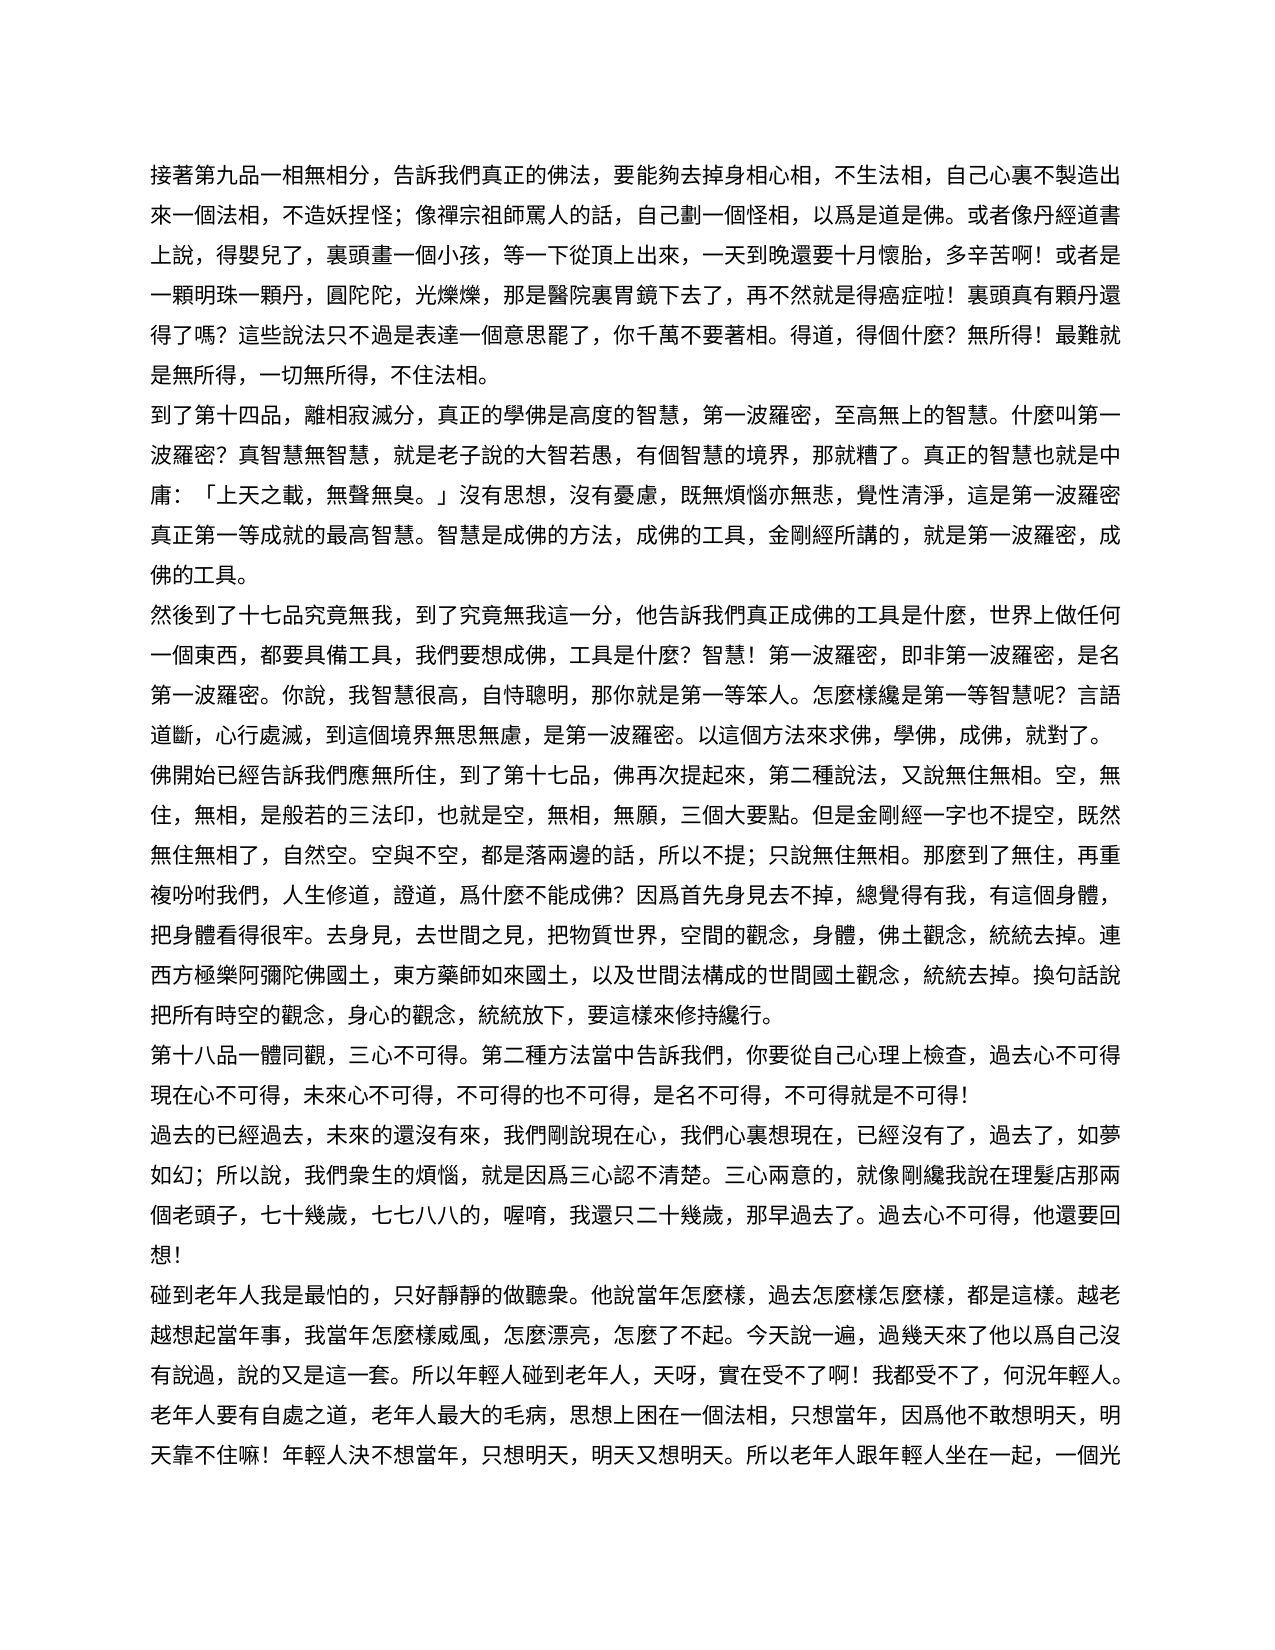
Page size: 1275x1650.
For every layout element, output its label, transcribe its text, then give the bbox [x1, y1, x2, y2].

text 接著第九品一相無相分，告訴我們真正的佛法，要能夠去掉身相心相，不生法相，自己心裏不製造出來一個法相，不造妖捏怪；像禪宗祖師罵人的話，自己劃一個怪相，以爲是道是佛。或者像丹經道書上說，得嬰兒了，裏頭畫一個小孩，等一下從頂上出來，一天到晚還要十月懷胎，多辛苦啊！或者是一顆明珠一顆丹，圓陀陀，光爍爍，那是醫院裏胃鏡下去了，再不然就是得癌症啦！裏頭真有顆丹還得了嗎？這些說法只不過是表達一個意思罷了，你千萬不要著相。得道，得個什麼？無所得！最難就是無所得，一切無所得，不住法相。 [150, 150, 1125, 390]
text 到了第十四品，離相寂滅分，真正的學佛是高度的智慧，第一波羅密，至高無上的智慧。什麼叫第一波羅密？真智慧無智慧，就是老子說的大智若愚，有個智慧的境界，那就糟了。真正的智慧也就是中庸：「上天之載，無聲無臭。」沒有思想，沒有憂慮，既無煩惱亦無悲，覺性清淨，這是第一波羅密，真正第一等成就的最高智慧。智慧是成佛的方法，成佛的工具，金剛經所講的，就是第一波羅密，成佛的工具。 [150, 390, 1125, 590]
text 碰到老年人我是最怕的，只好靜靜的做聽衆。他說當年怎麼樣，過去怎麼樣怎麼樣，都是這樣。越老越想起當年事，我當年怎麼樣威風，怎麼漂亮，怎麼了不起。今天說一遍，過幾天來了他以爲自己沒有說過，說的又是這一套。所以年輕人碰到老年人，天呀，實在受不了啊！我都受不了，何況年輕人。 [150, 1270, 1125, 1390]
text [150, 1390, 1125, 1470]
text 過去的已經過去，未來的還沒有來，我們剛說現在心，我們心裏想現在，已經沒有了，過去了，如夢如幻；所以說，我們衆生的煩惱，就是因爲三心認不清楚。三心兩意的，就像剛纔我說在理髮店那兩個老頭子，七十幾歲，七七八八的，喔唷，我還只二十幾歲，那早過去了。過去心不可得，他還要回想！ [150, 1110, 1125, 1270]
text 然後到了十七品究竟無我，到了究竟無我這一分，他告訴我們真正成佛的工具是什麼，世界上做任何一個東西，都要具備工具，我們要想成佛，工具是什麼？智慧！第一波羅密，即非第一波羅密，是名第一波羅密。你說，我智慧很高，自恃聰明，那你就是第一等笨人。怎麼樣纔是第一等智慧呢？言語道斷，心行處滅，到這個境界無思無慮，是第一波羅密。以這個方法來求佛，學佛，成佛，就對了。 [150, 590, 1125, 750]
text 第十八品一體同觀，三心不可得。第二種方法當中告訴我們，你要從自己心理上檢查，過去心不可得，現在心不可得，未來心不可得，不可得的也不可得，是名不可得，不可得就是不可得！ [150, 1030, 1125, 1110]
text 佛開始已經告訴我們應無所住，到了第十七品，佛再次提起來，第二種說法，又說無住無相。空，無住，無相，是般若的三法印，也就是空，無相，無願，三個大要點。但是金剛經一字也不提空，既然無住無相了，自然空。空與不空，都是落兩邊的話，所以不提；只說無住無相。那麼到了無住，再重複吩咐我們，人生修道，證道，爲什麼不能成佛？因爲首先身見去不掉，總覺得有我，有這個身體，把身體看得很牢。去身見，去世間之見，把物質世界，空間的觀念，身體，佛土觀念，統統去掉。連西方極樂阿彌陀佛國土，東方藥師如來國土，以及世間法構成的世間國土觀念，統統去掉。換句話說，把所有時空的觀念，身心的觀念，統統放下，要這樣來修持纔行。 [150, 750, 1125, 1030]
